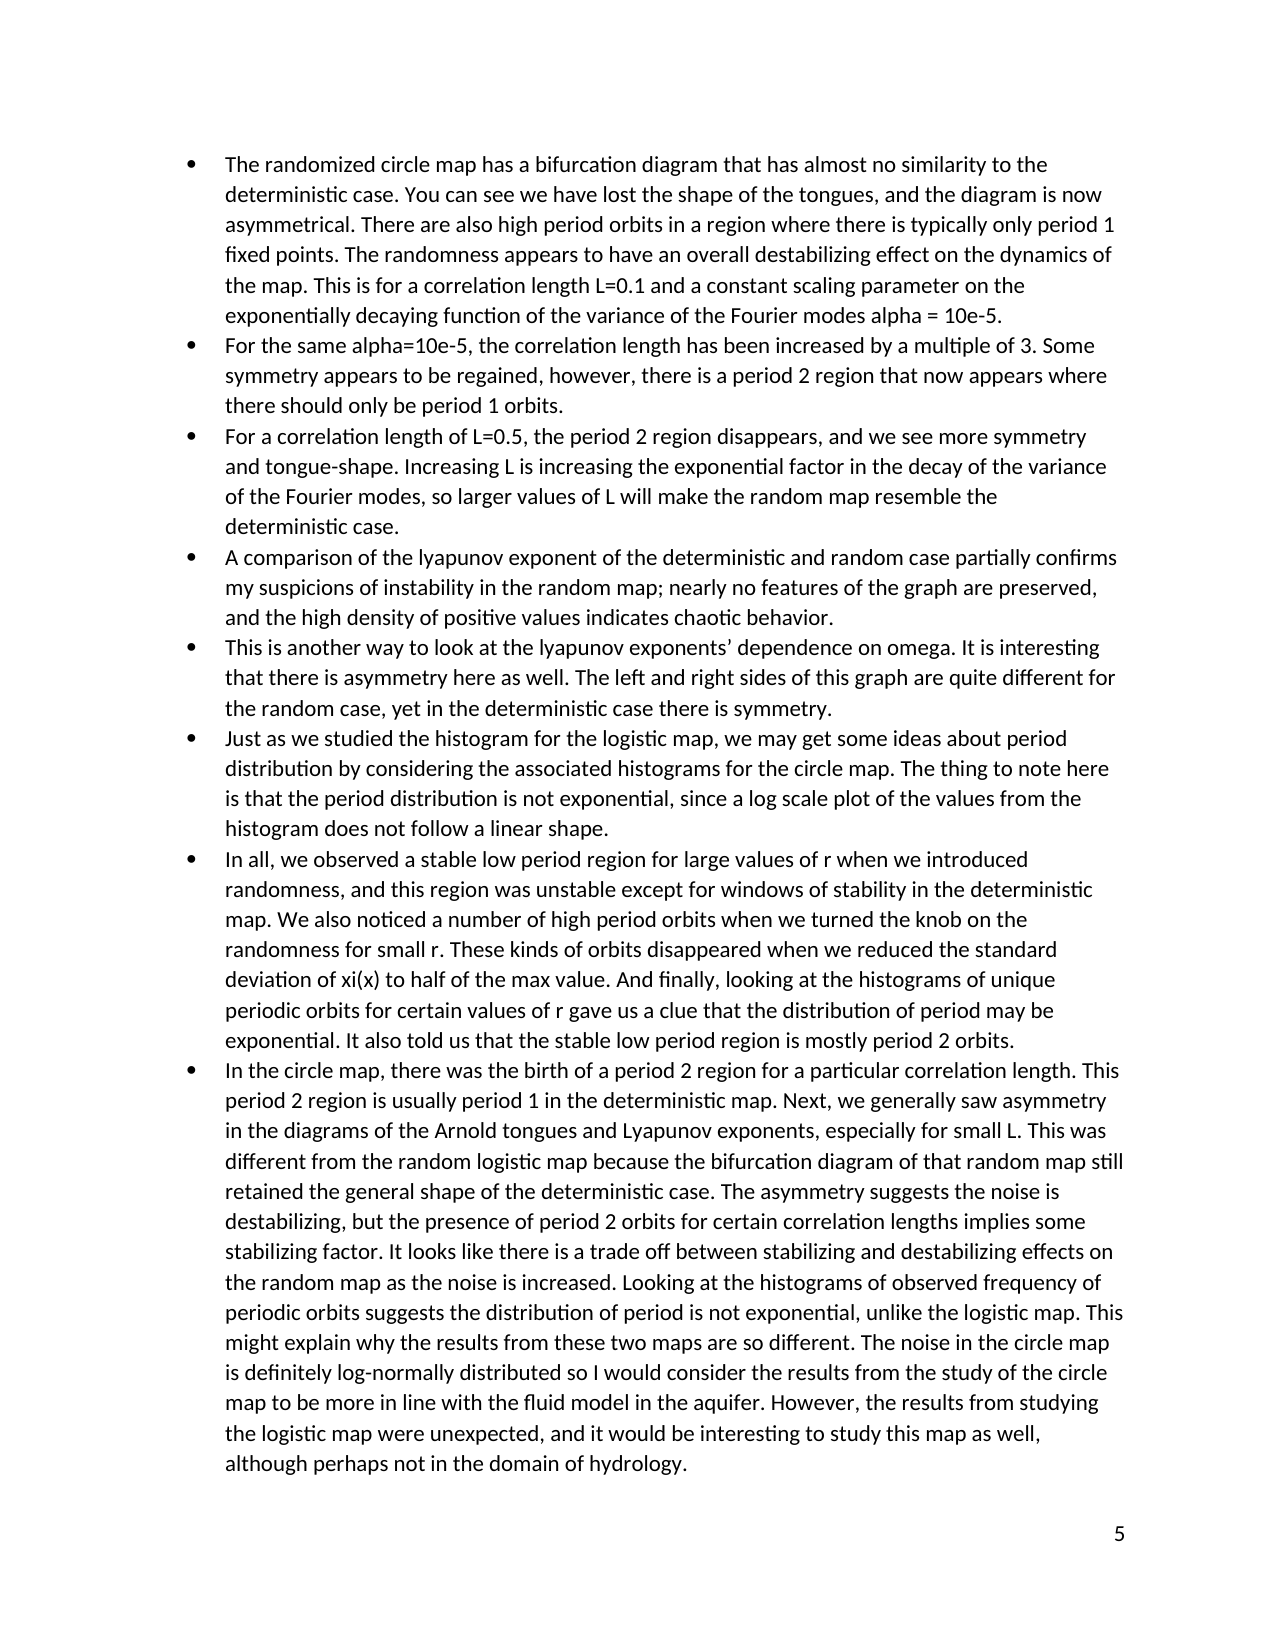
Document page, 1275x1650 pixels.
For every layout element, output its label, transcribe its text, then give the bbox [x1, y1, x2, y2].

list This is another way to look at the lyapunov exponents’ dependence on omega. It is interesting that there is asymmetry here as well. The left and right sides of this graph are quite different for the random case, yet in the deterministic case there is symmetry. [187, 633, 1125, 722]
list In the circle map, there was the birth of a period 2 region for a particular correlation length. This period 2 region is usually period 1 in the deterministic map. Next, we generally saw asymmetry in the diagrams of the Arnold tongues and Lyapunov exponents, especially for small L. This was different from the random logistic map because the bifurcation diagram of that random map still retained the general shape of the deterministic case. The asymmetry suggests the noise is destabilizing, but the presence of period 2 orbits for certain correlation lengths implies some stabilizing factor. It looks like there is a trade off between stabilizing and destabilizing effects on the random map as the noise is increased. Looking at the histograms of observed frequency of periodic orbits suggests the distribution of period is not exponential, unlike the logistic map. This might explain why the results from these two maps are so different. The noise in the circle map is definitely log-normally distributed so I would consider the results from the study of the circle map to be more in line with the fluid model in the aquifer. However, the results from studying the logistic map were unexpected, and it would be interesting to study this map as well, although perhaps not in the domain of hydrology. [187, 1056, 1125, 1477]
list For a correlation length of L=0.5, the period 2 region disappears, and we see more symmetry and tongue-shape. Increasing L is increasing the exponential factor in the decay of the variance of the Fourier modes, so larger values of L will make the random map resemble the deterministic case. [187, 422, 1125, 541]
list In all, we observed a stable low period region for large values of r when we introduced randomness, and this region was unstable except for windows of stability in the deterministic map. We also noticed a number of high period orbits when we turned the knob on the randomness for small r. These kinds of orbits disappeared when we reduced the standard deviation of xi(x) to half of the max value. And finally, looking at the histograms of unique periodic orbits for certain values of r gave us a clue that the distribution of period may be exponential. It also told us that the stable low period region is mostly period 2 orbits. [187, 845, 1125, 1054]
list A comparison of the lyapunov exponent of the deterministic and random case partially confirms my suspicions of instability in the random map; nearly no features of the graph are preserved, and the high density of positive values indicates chaotic behavior. [187, 543, 1125, 631]
list Just as we studied the histogram for the logistic map, we may get some ideas about period distribution by considering the associated histograms for the circle map. The thing to note here is that the period distribution is not exponential, since a log scale plot of the values from the histogram does not follow a linear shape. [187, 724, 1125, 843]
list The randomized circle map has a bifurcation diagram that has almost no similarity to the deterministic case. You can see we have lost the shape of the tongues, and the diagram is now asymmetrical. There are also high period orbits in a region where there is typically only period 1 fixed points. The randomness appears to have an overall destabilizing effect on the dynamics of the map. This is for a correlation length L=0.1 and a constant scaling parameter on the exponentially decaying function of the variance of the Fourier modes alpha = 10e-5. [187, 150, 1125, 329]
list For the same alpha=10e-5, the correlation length has been increased by a multiple of 3. Some symmetry appears to be regained, however, there is a period 2 region that now appears where there should only be period 1 orbits. [187, 331, 1125, 420]
